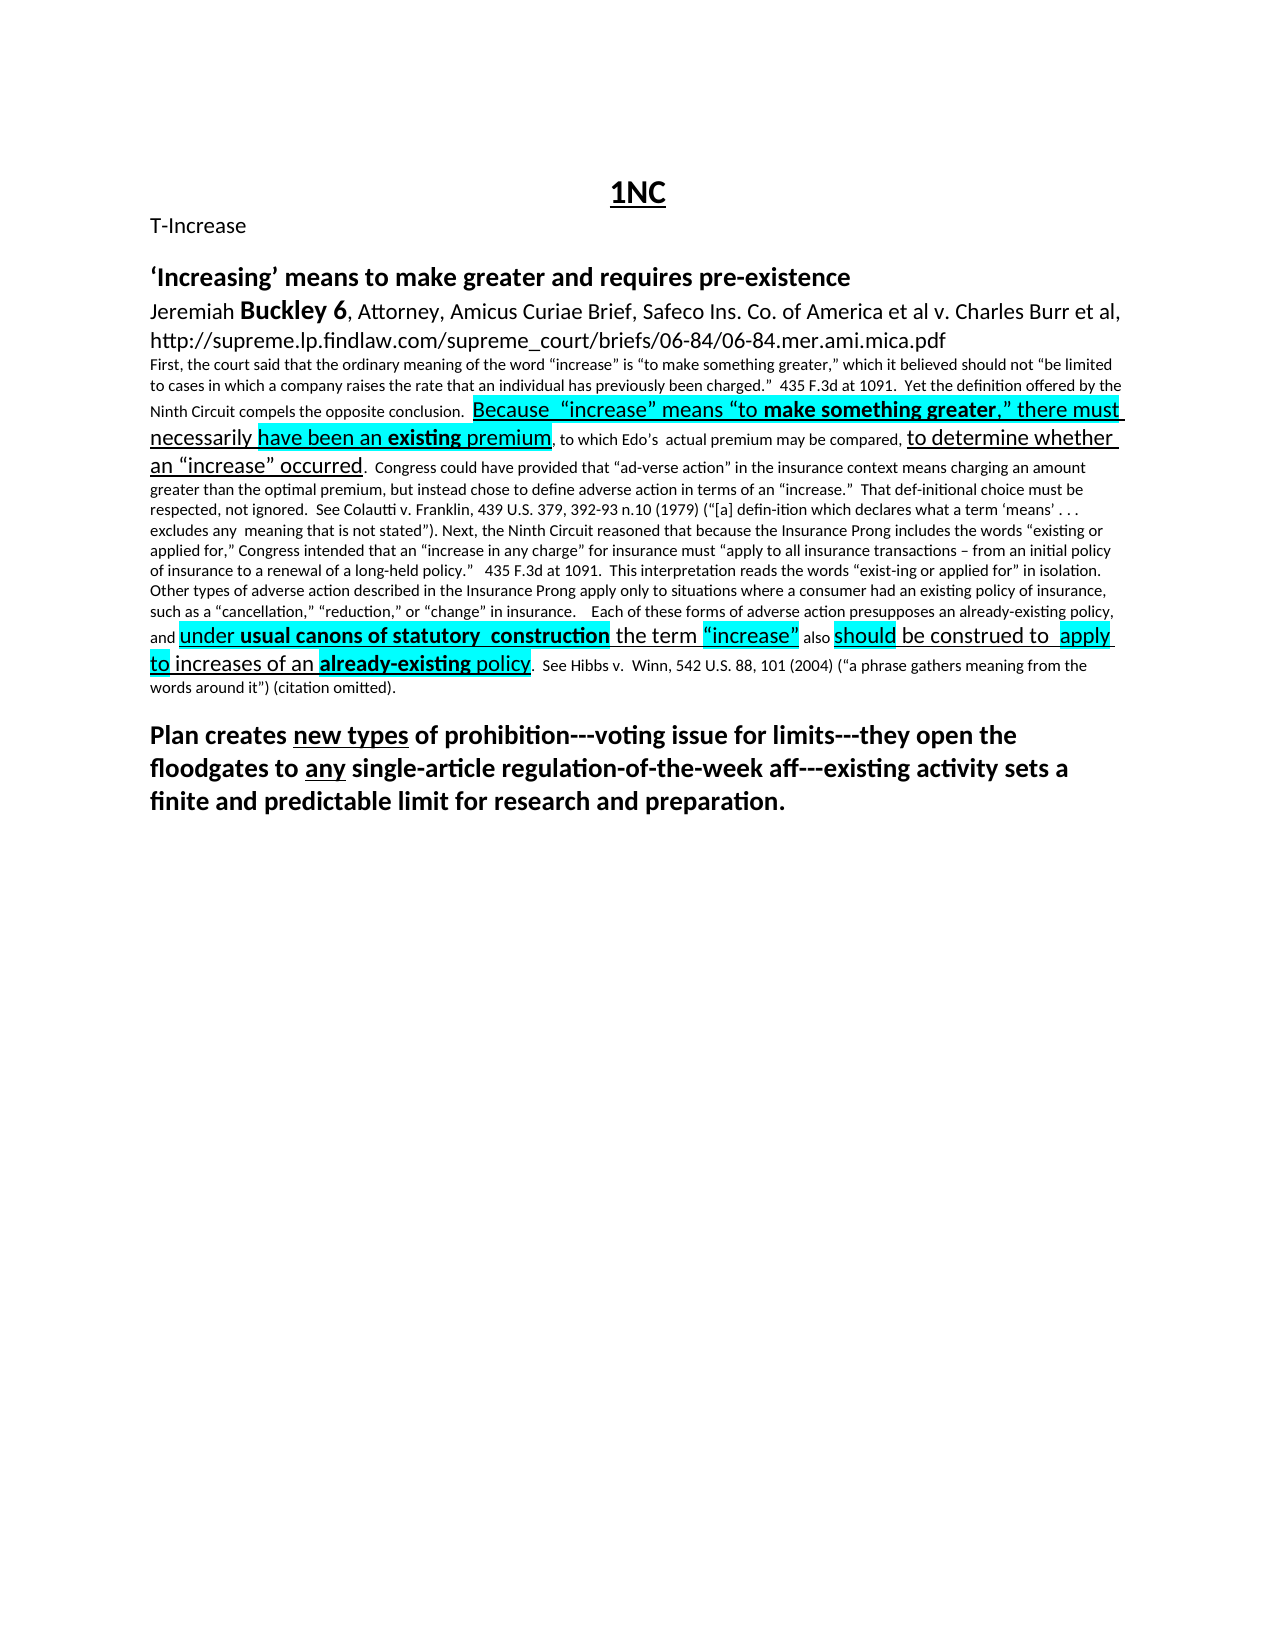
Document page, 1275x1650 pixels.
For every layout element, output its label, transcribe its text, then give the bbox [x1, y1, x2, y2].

subtitle Plan creates new types of prohibition---voting issue for limits---they open the floodgates to any single-article regulation-of-the-week aff---existing activity sets a finite and predictable limit for research and preparation. [150, 718, 1125, 818]
subtitle ‘Increasing’ means to make greater and requires pre-existence [150, 260, 1125, 293]
text Jeremiah Buckley 6, Attorney, Amicus Curiae Brief, Safeco Ins. Co. of America et al v. Charles Burr et al, http://supreme.lp.findlaw.com/supreme_court/briefs/06-84/06-84.mer.ami.mica.pdf [150, 293, 1125, 354]
subtitle 1NC [150, 171, 1125, 212]
text T-Increase [150, 212, 1125, 239]
text First, the court said that the ordinary meaning of the word “increase” is “to make something greater,” which it believed should not “be limited to cases in which a company raises the rate that an individual has previously been charged.” 435 F.3d at 1091. Yet the definition offered by the Ninth Circuit compels the opposite conclusion. Because “increase” means “to make something greater,” there must necessarily have been an existing premium, to which Edo’s actual premium may be compared, to determine whether an “increase” occurred. Congress could have provided that “ad-verse action” in the insurance context means charging an amount greater than the optimal premium, but instead chose to define adverse action in terms of an “increase.” That def-initional choice must be respected, not ignored. See Colautti v. Franklin, 439 U.S. 379, 392-93 n.10 (1979) (“[a] defin-ition which declares what a term ‘means’ . . . excludes any meaning that is not stated”). Next, the Ninth Circuit reasoned that because the Insurance Prong includes the words “existing or applied for,” Congress intended that an “increase in any charge” for insurance must “apply to all insurance transactions – from an initial policy of insurance to a renewal of a long-held policy.” 435 F.3d at 1091. This interpretation reads the words “exist-ing or applied for” in isolation. Other types of adverse action described in the Insurance Prong apply only to situations where a consumer had an existing policy of insurance, such as a “cancellation,” “reduction,” or “change” in insurance. Each of these forms of adverse action presupposes an already-existing policy, and under usual canons of statutory construction the term “increase” also should be construed to apply to increases of an already-existing policy. See Hibbs v. Winn, 542 U.S. 88, 101 (2004) (“a phrase gathers meaning from the words around it”) (citation omitted). [150, 421, 1125, 698]
